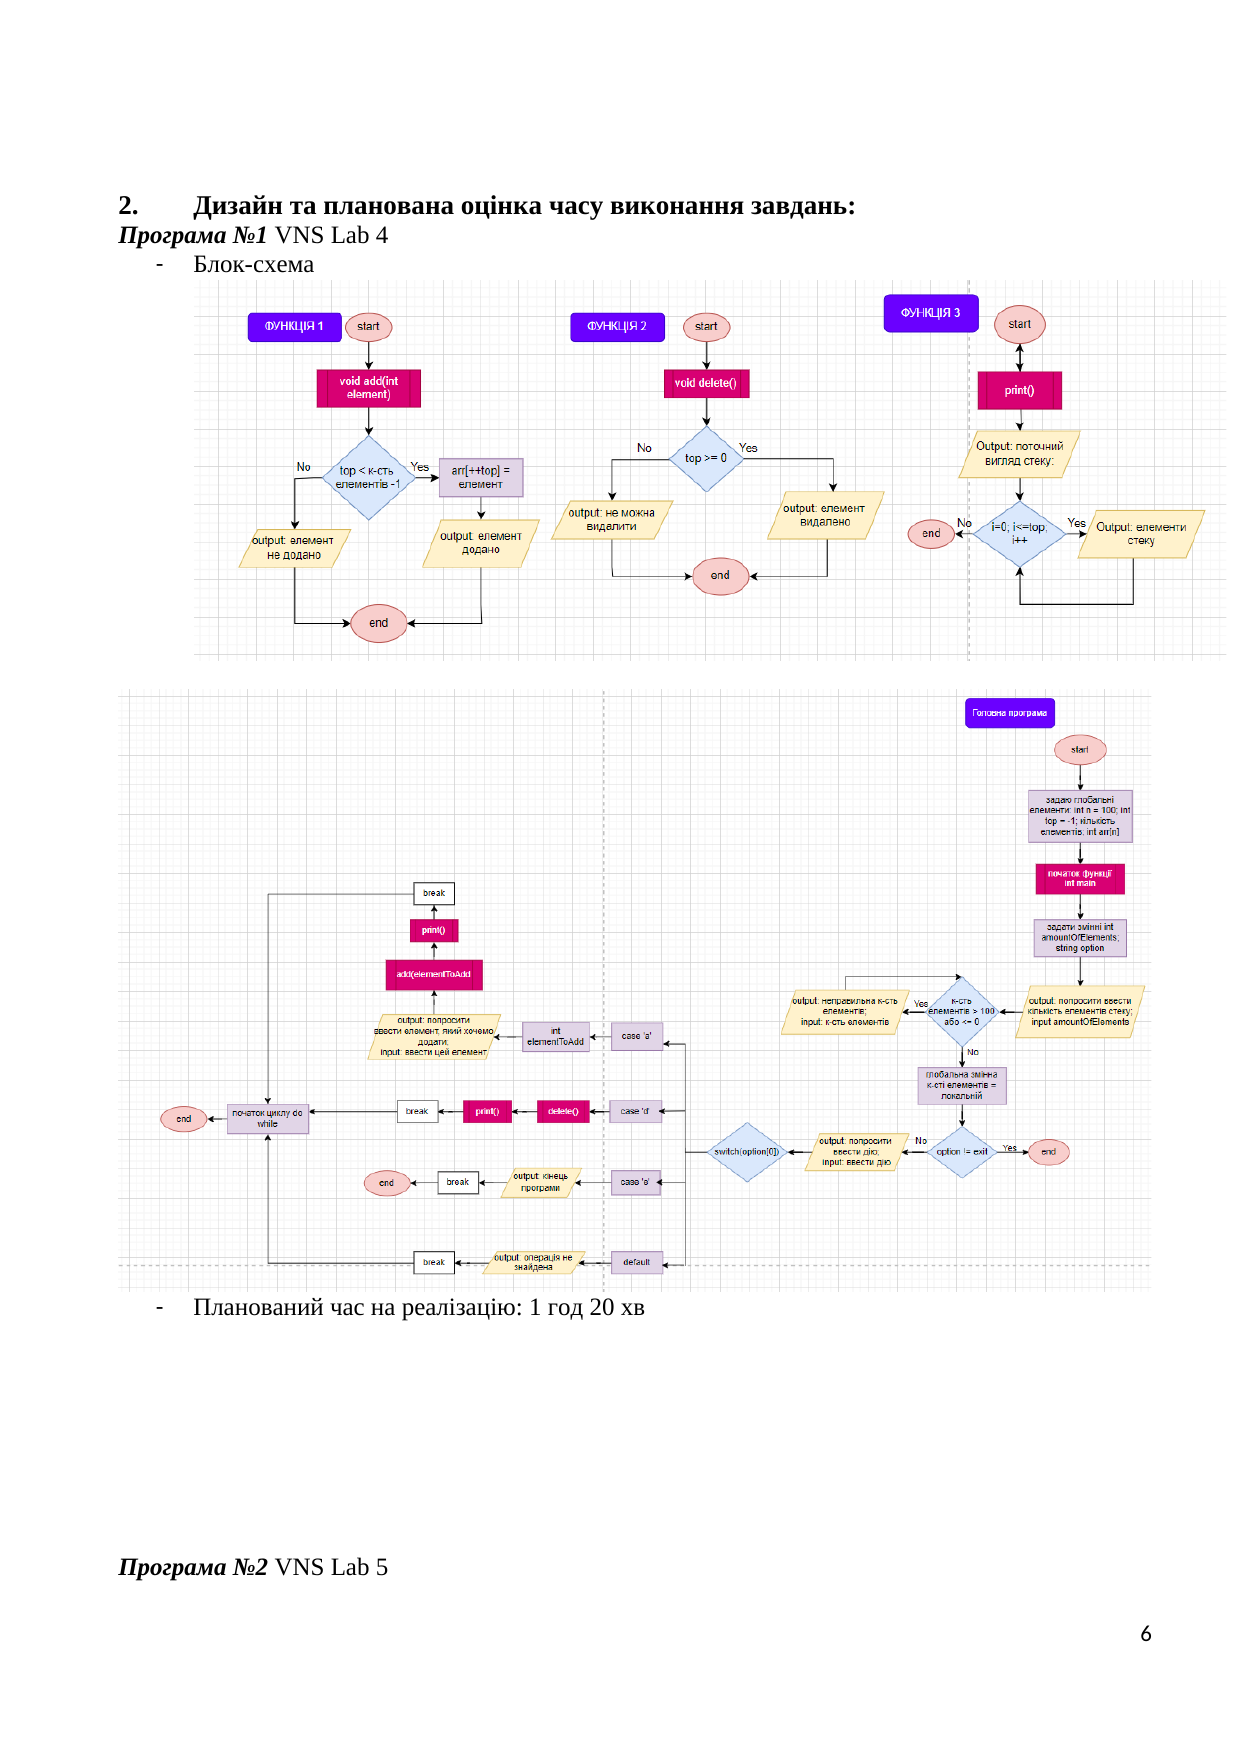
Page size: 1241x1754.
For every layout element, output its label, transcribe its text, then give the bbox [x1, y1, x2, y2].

text Програма №2 VNS Lab 5 [118, 1552, 1152, 1581]
picture [118, 689, 1152, 1292]
list Блок-схема [156, 249, 1152, 279]
list Планований час на реалізацію: 1 год 20 хв [156, 1292, 1152, 1322]
picture [193, 279, 1227, 661]
text Програма №1 VNS Lab 4 [118, 220, 1152, 249]
subtitle 2. Дизайн та планована оцінка часу виконання завдань: [118, 189, 1152, 220]
